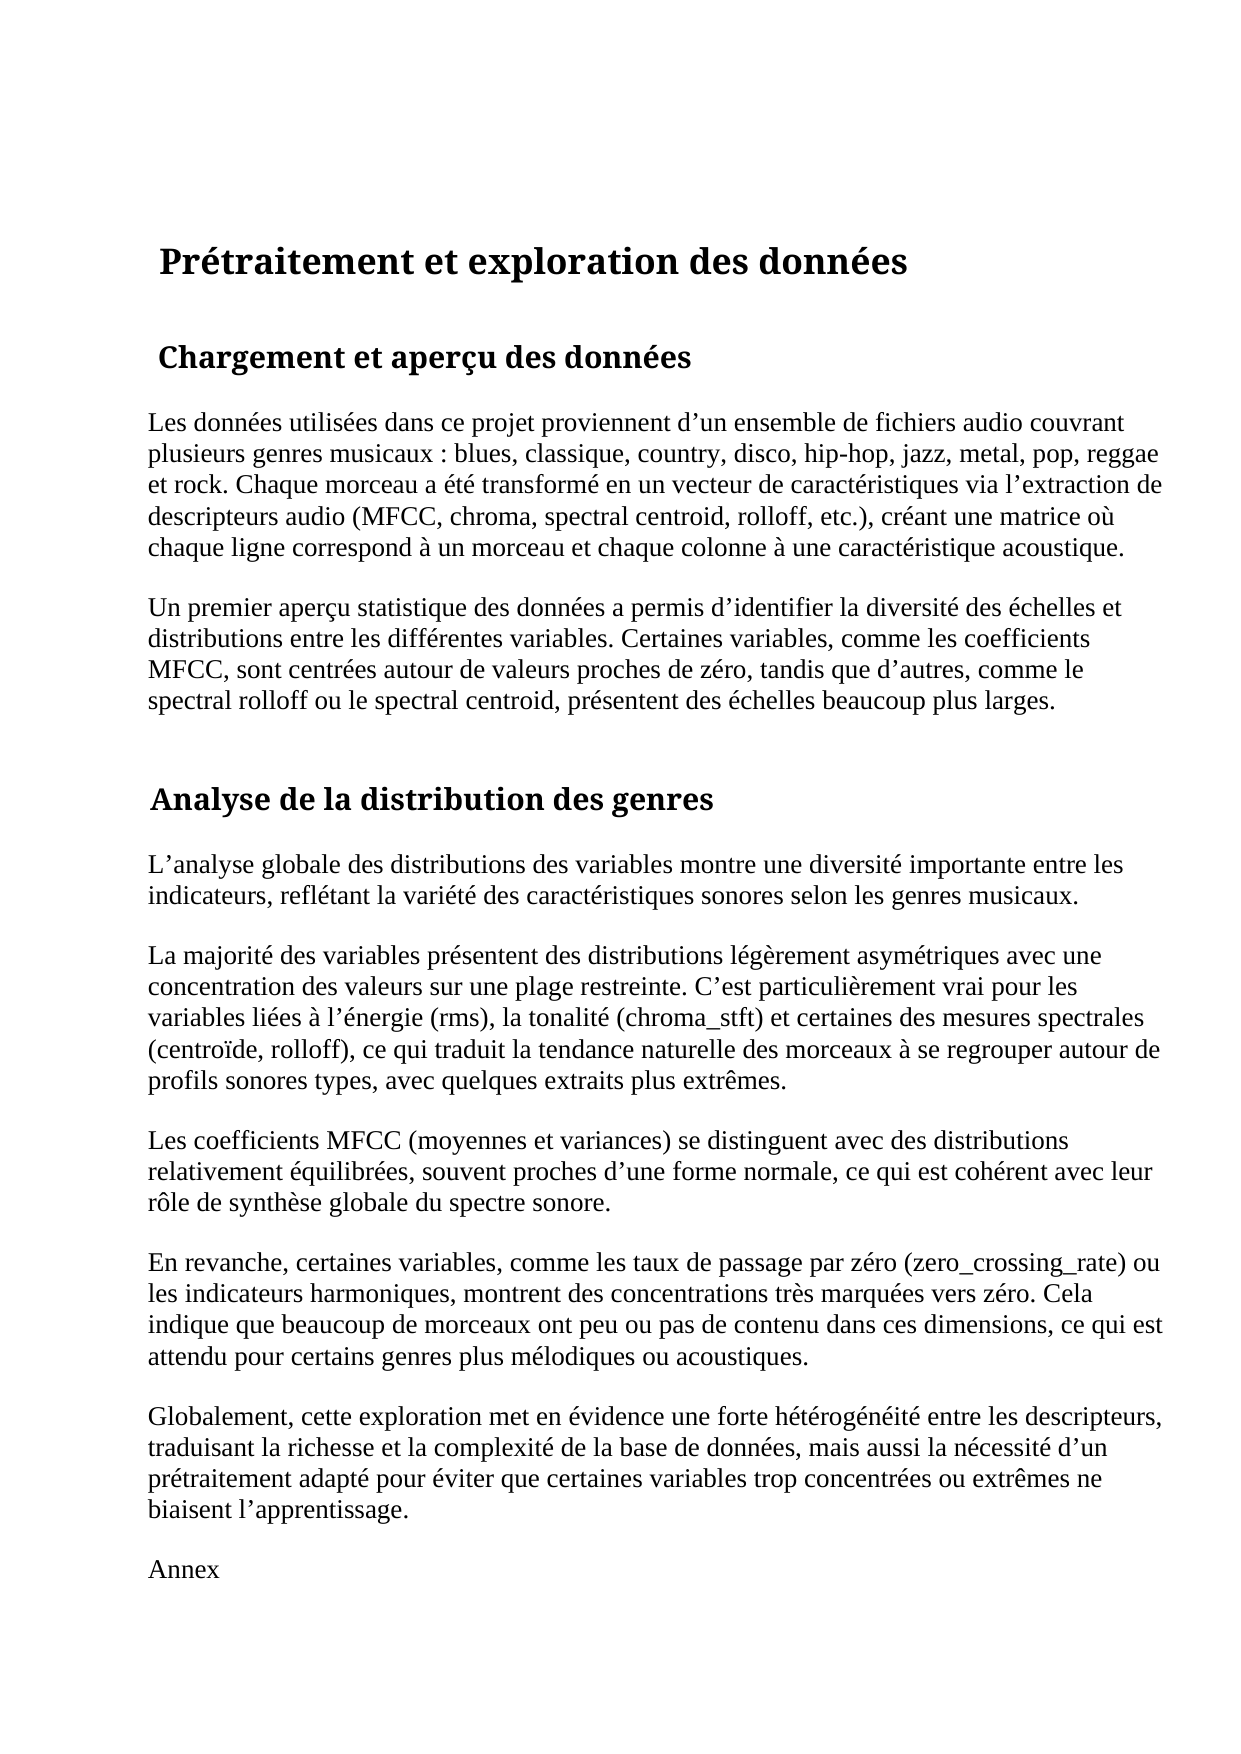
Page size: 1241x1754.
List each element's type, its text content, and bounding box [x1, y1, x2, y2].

text Annex [148, 1553, 1166, 1584]
text Les coefficients MFCC (moyennes et variances) se distinguent avec des distributions relativement équilibrées, souvent proches d’une forme normale, ce qui est cohérent avec leur rôle de synthèse globale du spectre sonore. [148, 1124, 1166, 1217]
text En revanche, certaines variables, comme les taux de passage par zéro (zero_crossing_rate) ou les indicateurs harmoniques, montrent des concentrations très marquées vers zéro. Cela indique que beaucoup de morceaux ont peu ou pas de contenu dans ces dimensions, ce qui est attendu pour certains genres plus mélodiques ou acoustiques. [148, 1246, 1166, 1371]
text L’analyse globale des distributions des variables montre une diversité importante entre les indicateurs, reflétant la variété des caractéristiques sonores selon les genres musicaux. [148, 848, 1166, 910]
text Les données utilisées dans ce projet proviennent d’un ensemble de fichiers audio couvrant plusieurs genres musicaux : blues, classique, country, disco, hip-hop, jazz, metal, pop, reggae et rock. Chaque morceau a été transformé en un vecteur de caractéristiques via l’extraction de descripteurs audio (MFCC, chroma, spectral centroid, rolloff, etc.), créant une matrice où chaque ligne correspond à un morceau et chaque colonne à une caractéristique acoustique. [148, 406, 1166, 562]
subtitle Chargement et aperçu des données [150, 336, 1166, 377]
text Globalement, cette exploration met en évidence une forte hétérogénéité entre les descripteurs, traduisant la richesse et la complexité de la base de données, mais aussi la nécessité d’un prétraitement adapté pour éviter que certaines variables trop concentrées ou extrêmes ne biaisent l’apprentissage. [148, 1400, 1166, 1524]
text La majorité des variables présentent des distributions légèrement asymétriques avec une concentration des valeurs sur une plage restreinte. C’est particulièrement vrai pour les variables liées à l’énergie (rms), la tonalité (chroma_stft) et certaines des mesures spectrales (centroïde, rolloff), ce qui traduit la tendance naturelle des morceaux à se regrouper autour de profils sonores types, avec quelques extraits plus extrêmes. [148, 939, 1166, 1095]
subtitle Prétraitement et exploration des données [150, 237, 1166, 285]
text Un premier aperçu statistique des données a permis d’identifier la diversité des échelles et distributions entre les différentes variables. Certaines variables, comme les coefficients MFCC, sont centrées autour de valeurs proches de zéro, tandis que d’autres, comme le spectral rolloff ou le spectral centroid, présentent des échelles beaucoup plus larges. [148, 591, 1166, 715]
subtitle Analyse de la distribution des genres [150, 778, 1166, 819]
